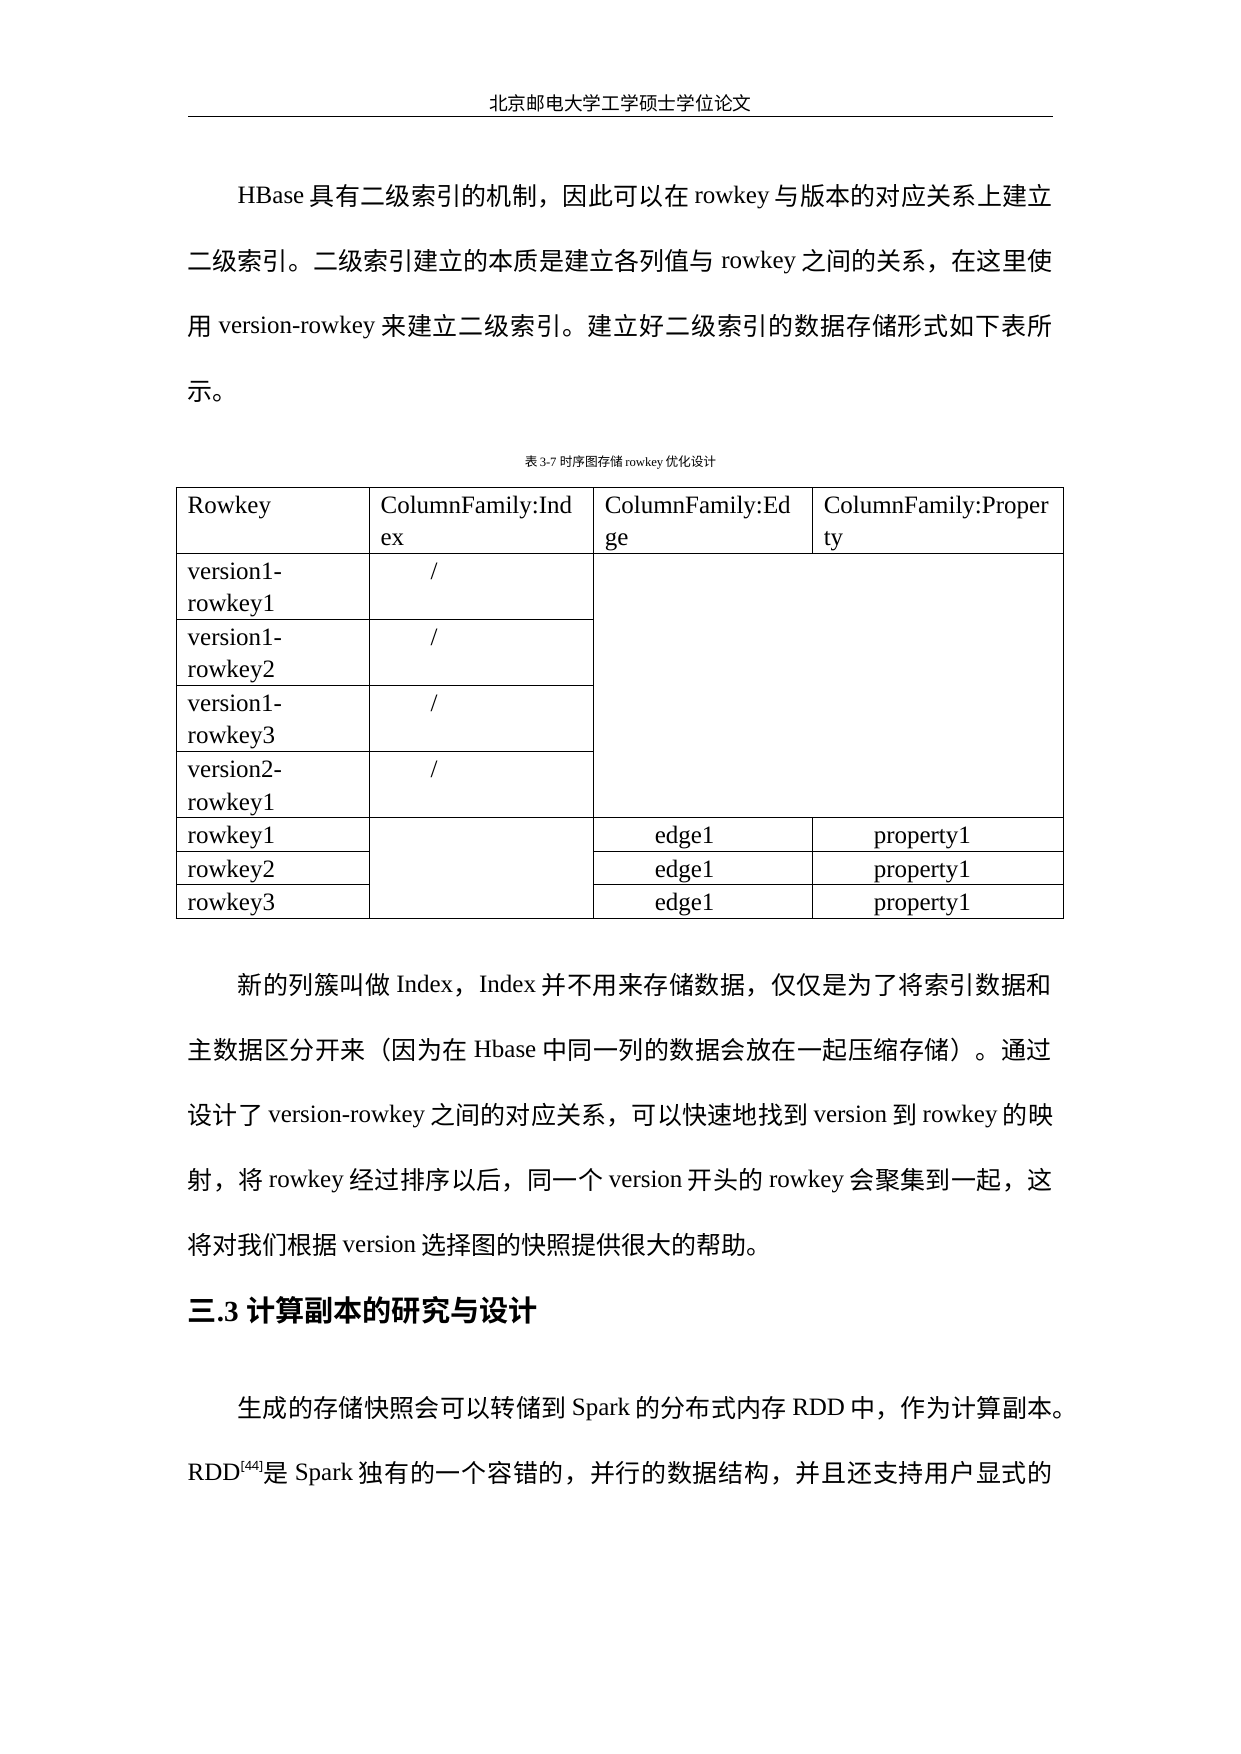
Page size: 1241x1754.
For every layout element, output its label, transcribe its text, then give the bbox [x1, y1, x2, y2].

table_cell [594, 554, 1063, 817]
text 计算副本的研究与设计 [187, 1276, 1053, 1341]
table_cell / [370, 620, 593, 685]
table_cell rowkey3 [177, 885, 369, 918]
table_cell rowkey1 [177, 818, 369, 851]
text HBase具有二级索引的机制，因此可以在rowkey与版本的对应关系上建立二级索引。二级索引建立的本质是建立各列值与rowkey之间的关系，在这里使用version-rowkey来建立二级索引。建立好二级索引的数据存储形式如下表所示。 [187, 162, 1053, 422]
table_header ColumnFamily:Index [370, 488, 593, 553]
table_cell rowkey2 [177, 852, 369, 884]
table_cell [370, 818, 593, 918]
table_header Rowkey [177, 488, 369, 553]
table_cell / [370, 752, 593, 817]
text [187, 1374, 1053, 1504]
table_cell version1-rowkey1 [177, 554, 369, 619]
table_cell edge1 [594, 885, 812, 918]
table_cell property1 [813, 852, 1063, 884]
table_cell edge1 [594, 852, 812, 884]
text 表3-7 时序图存储rowkey优化设计 [187, 438, 1053, 471]
table_cell / [370, 554, 593, 619]
table_cell property1 [813, 818, 1063, 851]
table_header ColumnFamily:Property [813, 488, 1063, 553]
table_cell / [370, 686, 593, 751]
text 新的列簇叫做Index，Index并不用来存储数据，仅仅是为了将索引数据和主数据区分开来（因为在Hbase中同一列的数据会放在一起压缩存储）。通过设计了version-rowkey之间的对应关系，可以快速地找到version到rowkey的映射，将rowkey经过排序以后，同一个version开头的rowkey会聚集到一起，这将对我们根据version选择图的快照提供很大的帮助。 [187, 951, 1053, 1276]
table_header ColumnFamily:Edge [594, 488, 812, 553]
table_cell property1 [813, 885, 1063, 918]
table_cell edge1 [594, 818, 812, 851]
table_cell version1-rowkey3 [177, 686, 369, 751]
table_cell version1-rowkey2 [177, 620, 369, 685]
table_cell version2-rowkey1 [177, 752, 369, 817]
